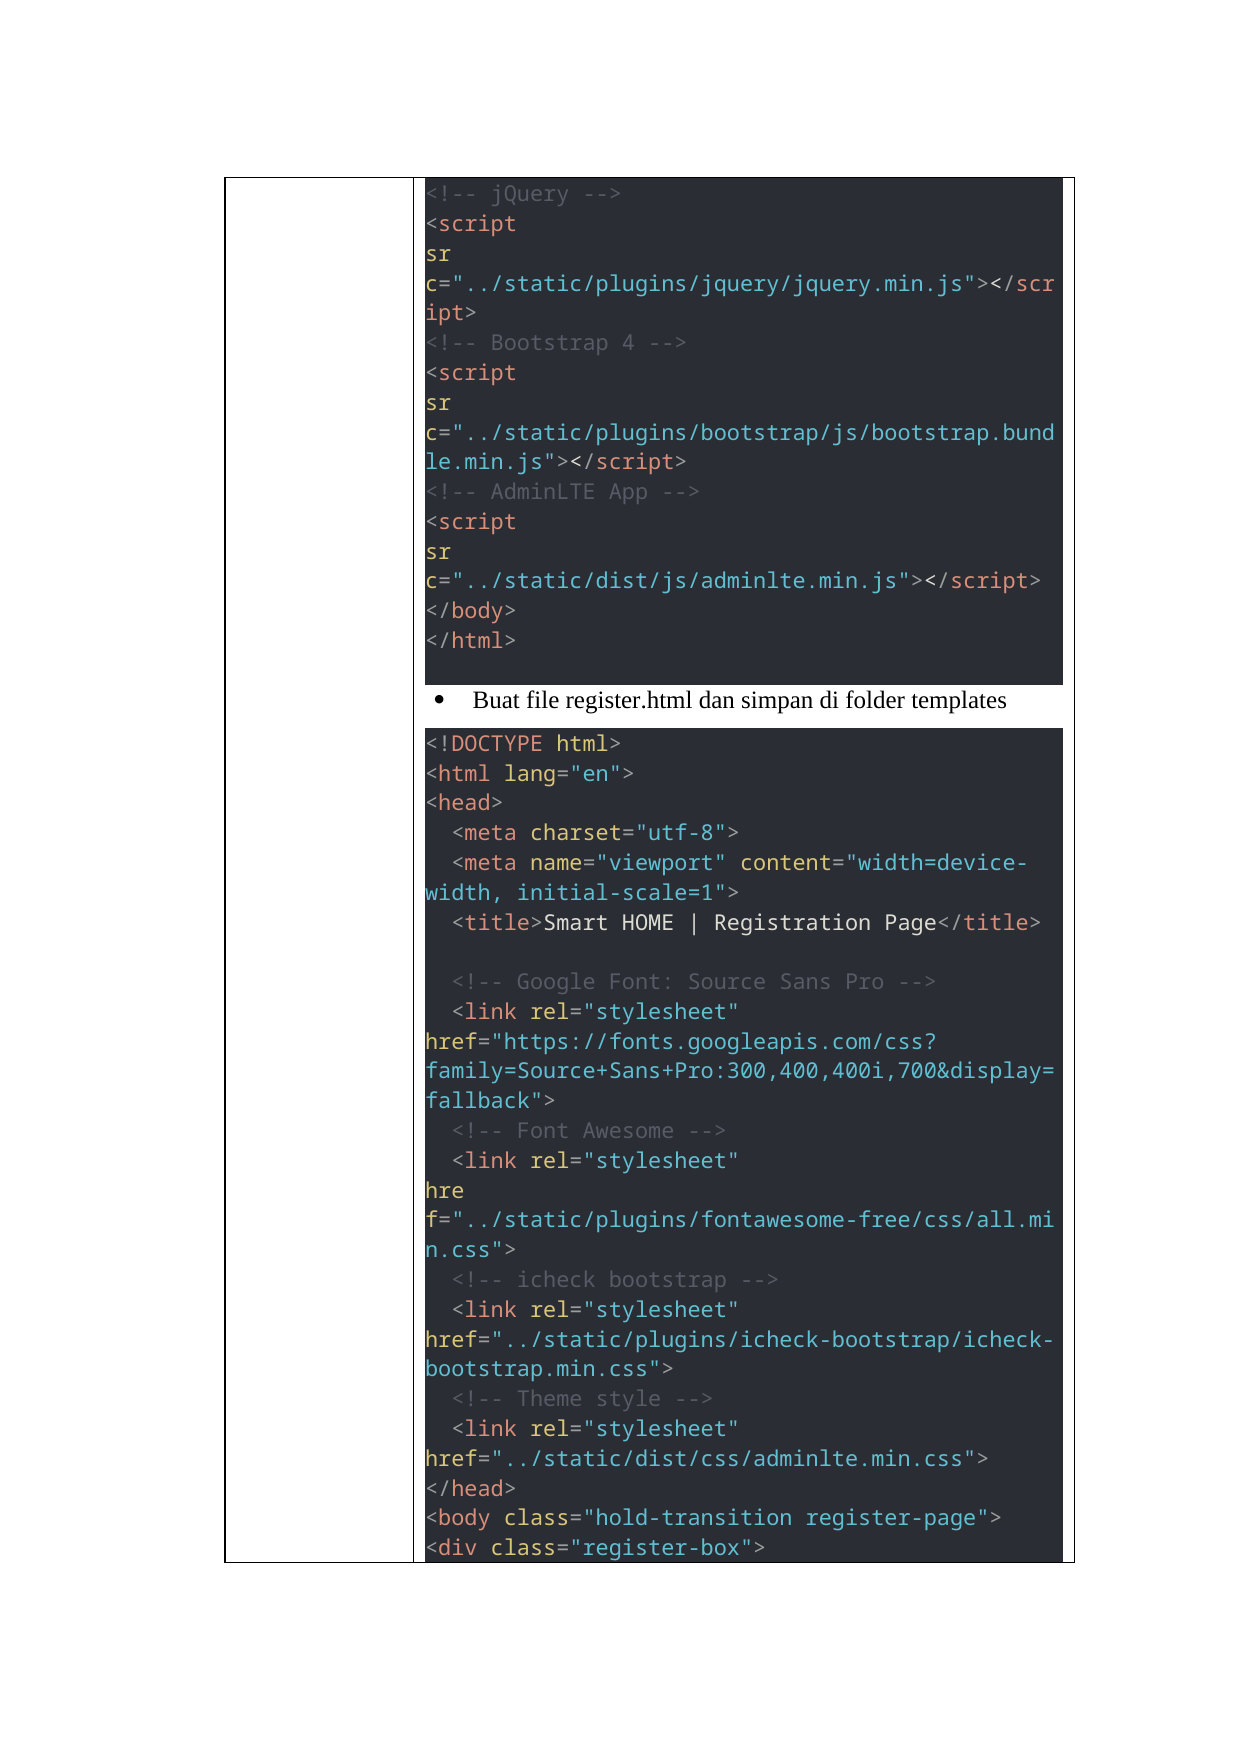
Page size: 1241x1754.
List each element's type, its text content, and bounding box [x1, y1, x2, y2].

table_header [226, 178, 413, 1562]
